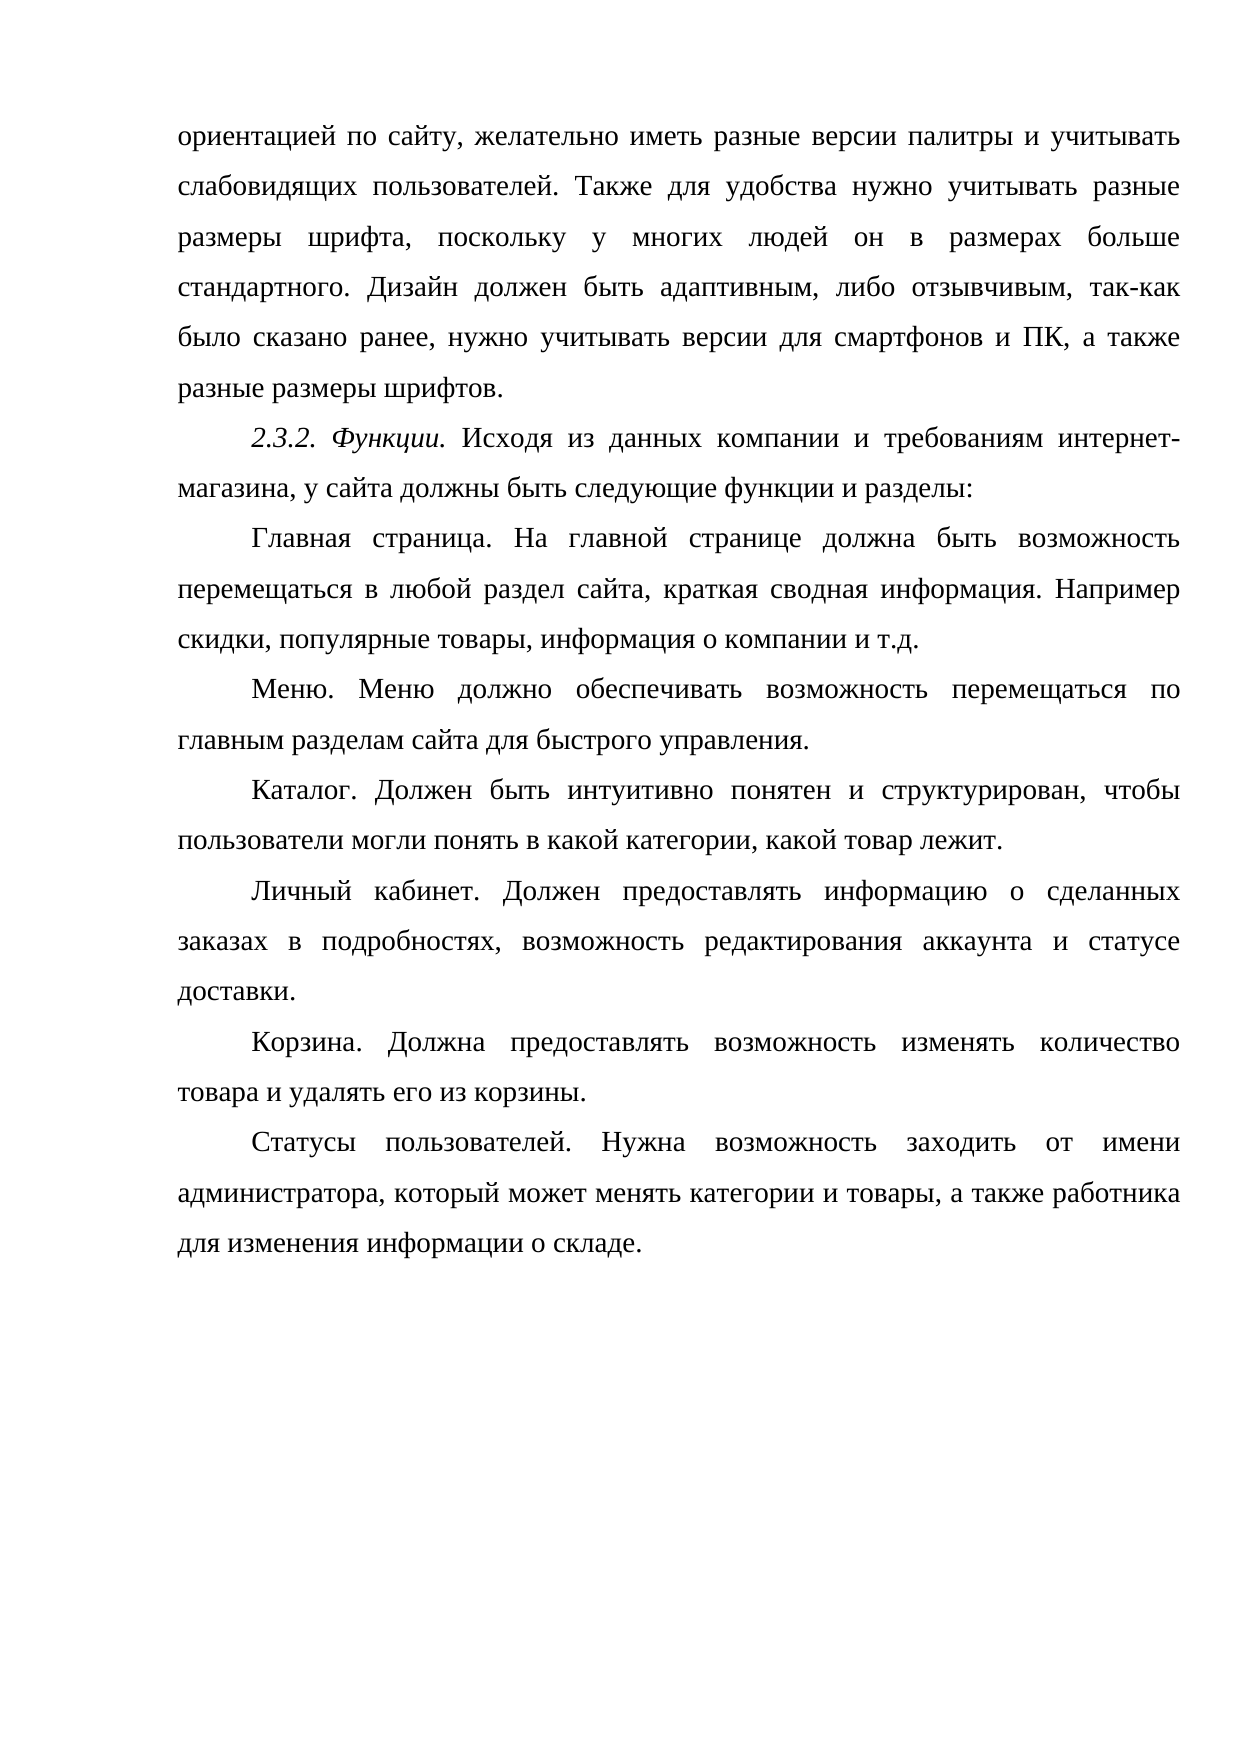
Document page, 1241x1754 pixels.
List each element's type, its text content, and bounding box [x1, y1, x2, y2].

text Личный кабинет. Должен предоставлять информацию о сделанных заказах в подробностях, возможность редактирования аккаунта и статусе доставки. [177, 873, 1181, 1007]
text Корзина. Должна предоставлять возможность изменять количество товара и удалять его из корзины. [177, 1024, 1181, 1108]
text Меню. Меню должно обеспечивать возможность перемещаться по главным разделам сайта для быстрого управления. [177, 672, 1181, 755]
text 2.3.2. Функции. Исходя из данных компании и требованиям интернет-магазина, у сайта должны быть следующие функции и разделы: [177, 420, 1181, 504]
text Главная страница. На главной странице должна быть возможность перемещаться в любой раздел сайта, краткая сводная информация. Например скидки, популярные товары, информация о компании и т.д. [177, 521, 1181, 655]
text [177, 118, 1181, 403]
text Статусы пользователей. Нужна возможность заходить от имени администратора, который может менять категории и товары, а также работника для изменения информации о складе. [177, 1124, 1181, 1258]
text Каталог. Должен быть интуитивно понятен и структурирован, чтобы пользователи могли понять в какой категории, какой товар лежит. [177, 772, 1181, 856]
